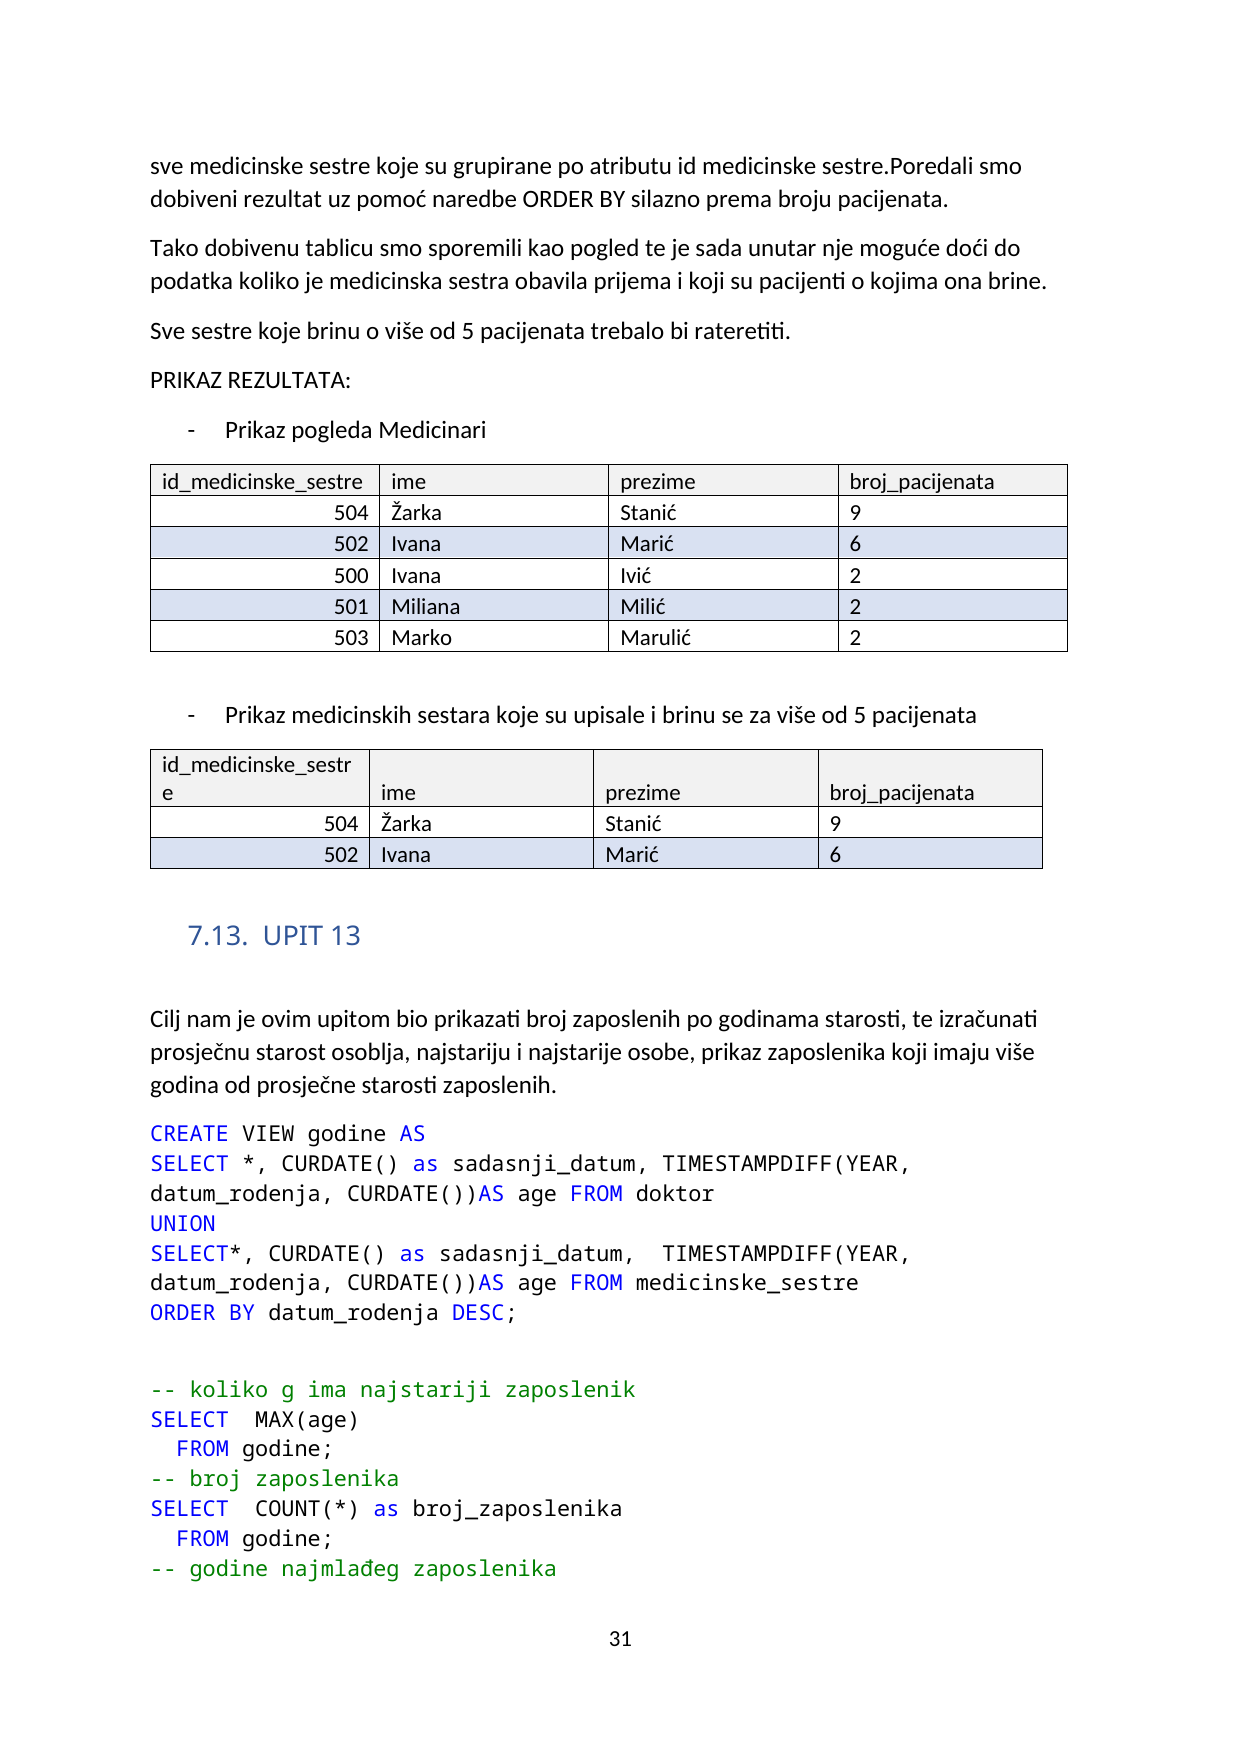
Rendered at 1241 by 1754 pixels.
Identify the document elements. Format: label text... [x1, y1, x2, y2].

text SELECT MAX(age) [150, 1403, 1090, 1433]
table_cell 9 [819, 807, 1042, 837]
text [150, 150, 1090, 213]
table_cell Marko [380, 621, 608, 651]
table_cell 2 [839, 590, 1067, 620]
table_cell Marić [594, 838, 818, 868]
text PRIKAZ REZULTATA: [150, 364, 1090, 395]
table_header ime [380, 465, 608, 495]
table_cell Stanić [594, 807, 818, 837]
table_header prezime [594, 750, 818, 806]
table_cell Milić [609, 590, 838, 620]
text ORDER BY datum_rodenja DESC; [150, 1297, 1090, 1327]
table_header broj_pacijenata [819, 750, 1042, 806]
table_cell Ivana [380, 527, 608, 557]
table_cell Marić [609, 527, 838, 557]
table_cell Ivana [370, 838, 593, 868]
table_cell 2 [839, 559, 1067, 589]
text SELECT*, CURDATE() as sadasnji_datum, TIMESTAMPDIFF(YEAR, datum_rodenja, CURDATE())AS age FROM medicinske_sestre [150, 1237, 1090, 1297]
text -- broj zaposlenika [150, 1463, 1090, 1493]
text FROM godine; [150, 1433, 1090, 1463]
text -- koliko g ima najstariji zaposlenik [150, 1374, 1090, 1403]
table_header prezime [609, 465, 838, 495]
text SELECT *, CURDATE() as sadasnji_datum, TIMESTAMPDIFF(YEAR, datum_rodenja, CURDATE())AS age FROM doktor [150, 1148, 1090, 1208]
table_cell 6 [839, 527, 1067, 557]
table_cell Ivana [380, 559, 608, 589]
text -- godine najmlađeg zaposlenika [150, 1552, 1090, 1582]
table_cell 501 [151, 590, 379, 620]
text Cilj nam je ovim upitom bio prikazati broj zaposlenih po godinama starosti, te izračunati prosječnu starost osoblja, najstariju i najstarije osobe, prikaz zaposlenika koji imaju više godina od prosječne starosti zaposlenih. [150, 1003, 1090, 1099]
table_cell Marulić [609, 621, 838, 651]
subtitle UPIT 13 [187, 916, 1090, 953]
table_header id_medicinske_sestre [151, 750, 369, 806]
table_cell Stanić [609, 496, 838, 526]
table_cell 9 [839, 496, 1067, 526]
text CREATE VIEW godine AS [150, 1118, 1090, 1148]
text UNION [150, 1208, 1090, 1237]
table_cell 504 [151, 807, 369, 837]
table_cell 2 [839, 621, 1067, 651]
text Tako dobivenu tablicu smo sporemili kao pogled te je sada unutar nje moguće doći do podatka koliko je medicinska sestra obavila prijema i koji su pacijenti o kojima ona brine. [150, 232, 1090, 296]
table_cell 503 [151, 621, 379, 651]
text Sve sestre koje brinu o više od 5 pacijenata trebalo bi rateretiti. [150, 315, 1090, 346]
list Prikaz medicinskih sestara koje su upisale i brinu se za više od 5 pacijenata [187, 699, 1090, 730]
text FROM godine; [150, 1523, 1090, 1552]
list Prikaz pogleda Medicinari [187, 414, 1090, 445]
table_cell 500 [151, 559, 379, 589]
table_cell 502 [151, 527, 379, 557]
text SELECT COUNT(*) as broj_zaposlenika [150, 1493, 1090, 1523]
table_cell 504 [151, 496, 379, 526]
table_cell 6 [819, 838, 1042, 868]
table_cell 502 [151, 838, 369, 868]
table_header id_medicinske_sestre [151, 465, 379, 495]
table_cell Miliana [380, 590, 608, 620]
table_header ime [370, 750, 593, 806]
table_header broj_pacijenata [839, 465, 1067, 495]
table_cell Žarka [380, 496, 608, 526]
table_cell Ivić [609, 559, 838, 589]
table_cell Žarka [370, 807, 593, 837]
